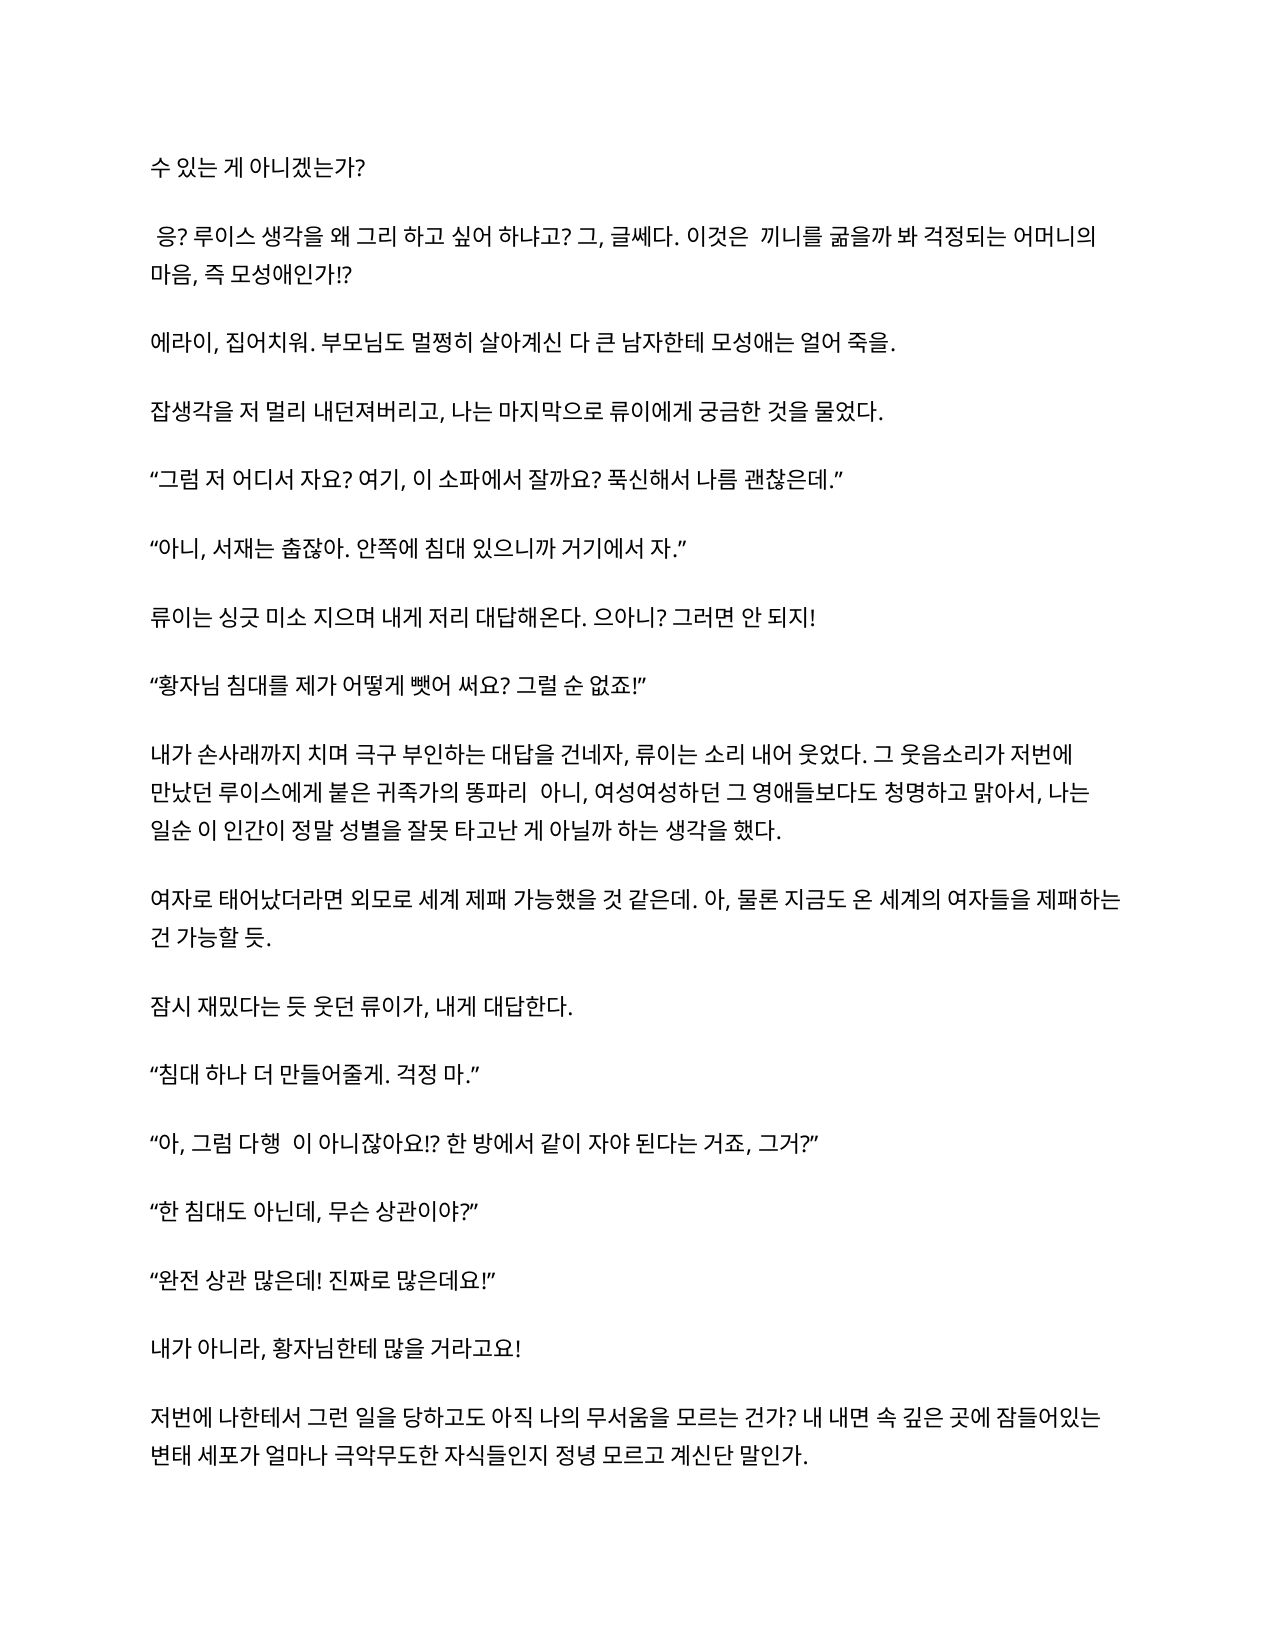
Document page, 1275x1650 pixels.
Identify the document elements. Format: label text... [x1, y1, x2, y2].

text “그럼 저 어디서 자요? 여기, 이 소파에서 잘까요? 푹신해서 나름 괜찮은데.” [150, 462, 1125, 496]
text 류이는 싱긋 미소 지으며 내게 저리 대답해온다. 으아니? 그러면 안 되지! [150, 599, 1125, 633]
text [150, 150, 1125, 183]
text “한 침대도 아닌데, 무슨 상관이야?” [150, 1194, 1125, 1227]
text 내가 아니라, 황자님한테 많을 거라고요! [150, 1331, 1125, 1364]
text “아, 그럼 다행 이 아니잖아요!? 한 방에서 같이 자야 된다는 거죠, 그거?” [150, 1125, 1125, 1159]
text 내가 손사래까지 치며 극구 부인하는 대답을 건네자, 류이는 소리 내어 웃었다. 그 웃음소리가 저번에 만났던 루이스에게 붙은 귀족가의 똥파리 아니, 여성여성하던 그 영애들보다도 청명하고 맑아서, 나는 일순 이 인간이 정말 성별을 잘못 타고난 게 아닐까 하는 생각을 했다. [150, 737, 1125, 846]
text 잠시 재밌다는 듯 웃던 류이가, 내게 대답한다. [150, 988, 1125, 1022]
text 여자로 태어났더라면 외모로 세계 제패 가능했을 것 같은데. 아, 물론 지금도 온 세계의 여자들을 제패하는 건 가능할 듯. [150, 882, 1125, 953]
text 저번에 나한테서 그런 일을 당하고도 아직 나의 무서움을 모르는 건가? 내 내면 속 깊은 곳에 잠들어있는 변태 세포가 얼마나 극악무도한 자식들인지 정녕 모르고 계신단 말인가. [150, 1399, 1125, 1471]
text “아니, 서재는 춥잖아. 안쪽에 침대 있으니까 거기에서 자.” [150, 531, 1125, 564]
text “완전 상관 많은데! 진짜로 많은데요!” [150, 1262, 1125, 1296]
text 에라이, 집어치워. 부모님도 멀쩡히 살아계신 다 큰 남자한테 모성애는 얼어 죽을. [150, 325, 1125, 359]
text 잡생각을 저 멀리 내던져버리고, 나는 마지막으로 류이에게 궁금한 것을 물었다. [150, 394, 1125, 427]
text 응? 루이스 생각을 왜 그리 하고 싶어 하냐고? 그, 글쎄다. 이것은 끼니를 굶을까 봐 걱정되는 어머니의 마음, 즉 모성애인가!? [150, 218, 1125, 290]
text “황자님 침대를 제가 어떻게 뺏어 써요? 그럴 순 없죠!” [150, 668, 1125, 701]
text “침대 하나 더 만들어줄게. 걱정 마.” [150, 1057, 1125, 1090]
